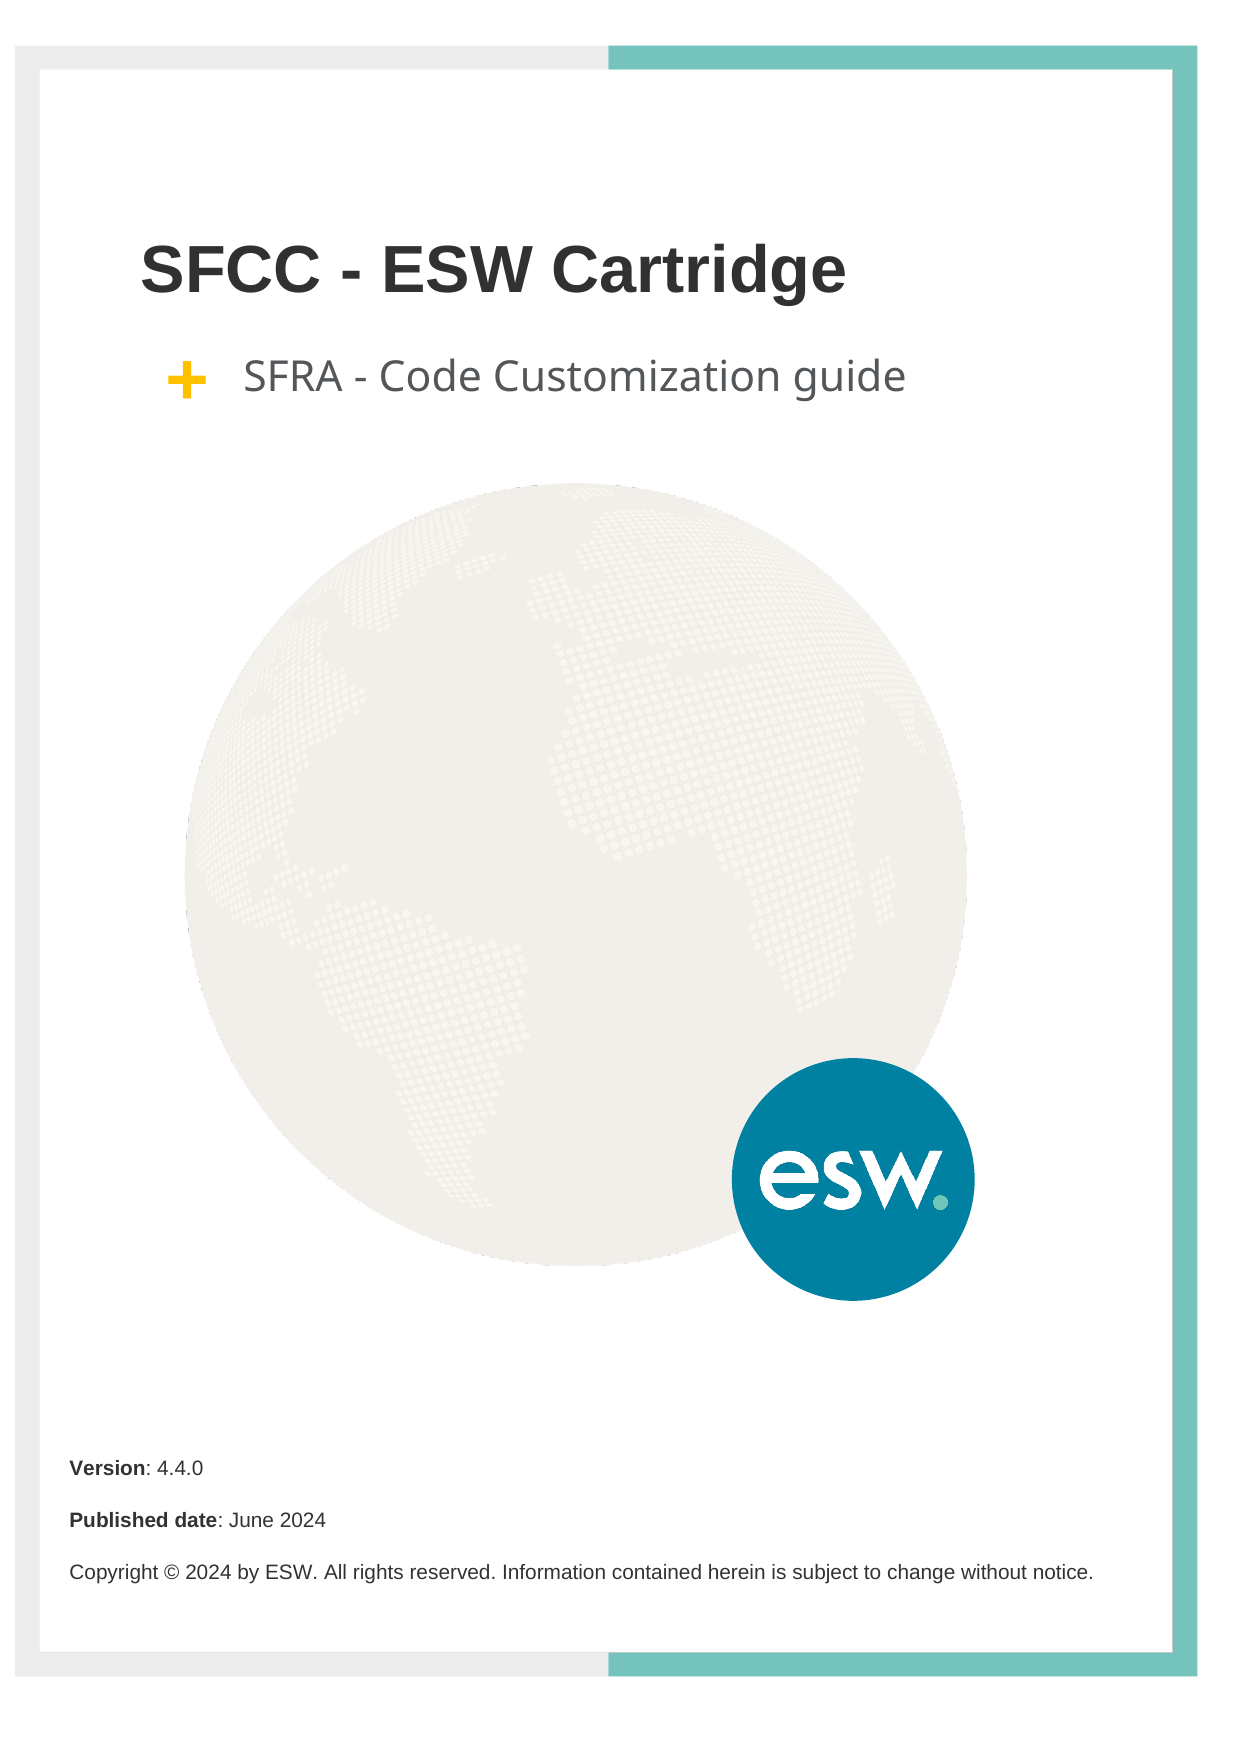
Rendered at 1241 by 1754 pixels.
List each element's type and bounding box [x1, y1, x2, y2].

picture [15, 45, 1198, 1677]
